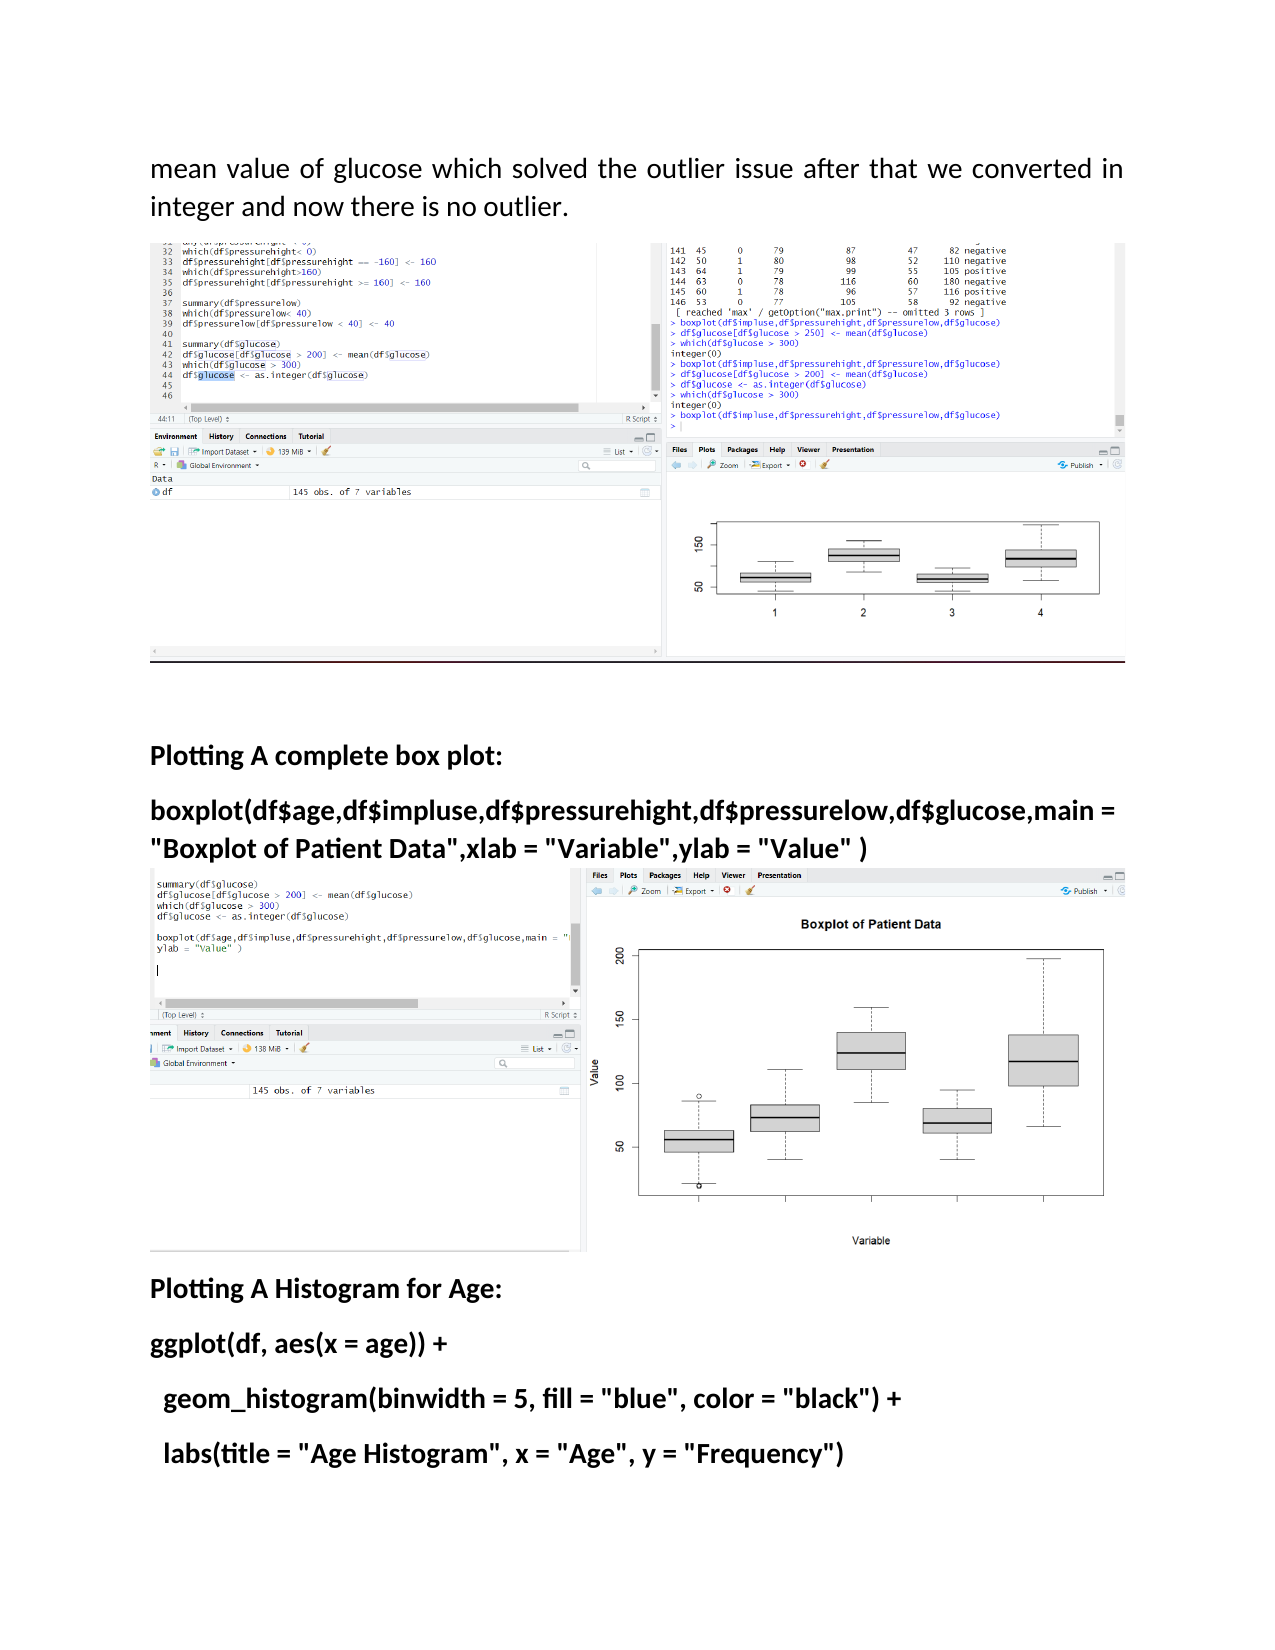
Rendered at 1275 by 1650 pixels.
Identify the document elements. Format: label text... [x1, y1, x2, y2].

text geom_histogram(binwidth = 5, fill = "blue", color = "black") + [150, 1380, 1125, 1416]
picture [150, 243, 1125, 663]
picture [150, 868, 1125, 1252]
text boxplot(df$age,df$impluse,df$pressurehight,df$pressurelow,df$glucose,main = "Boxplot of Patient Data",xlab = "Variable",ylab = "Value" ) [150, 792, 1125, 868]
text ggplot(df, aes(x = age)) + [150, 1325, 1125, 1361]
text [150, 150, 1125, 224]
text labs(title = "Age Histogram", x = "Age", y = "Frequency") [150, 1436, 1125, 1471]
text Plotting A Histogram for Age: [150, 1270, 1125, 1306]
text Plotting A complete box plot: [150, 737, 1125, 772]
